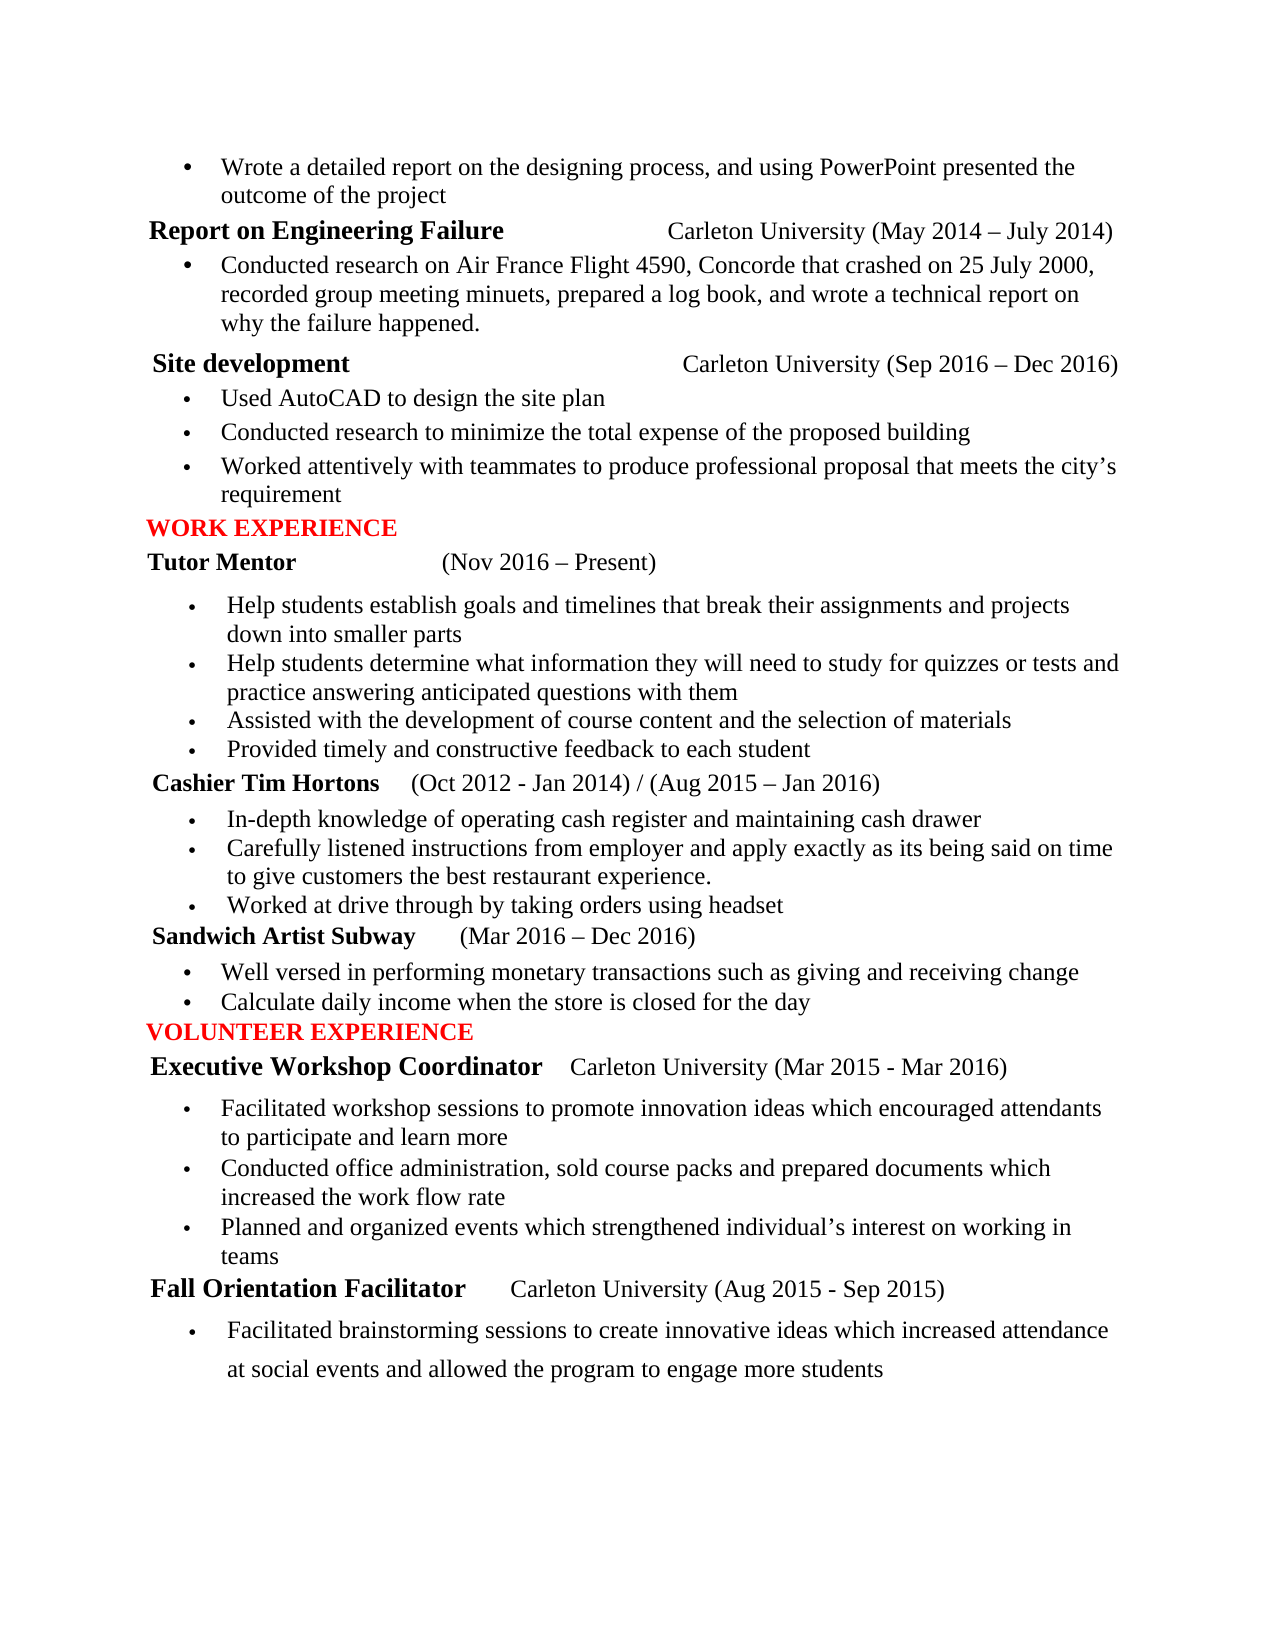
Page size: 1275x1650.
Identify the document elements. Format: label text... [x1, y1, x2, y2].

list Carefully listened instructions from employer and apply exactly as its being said on time to give customers the best restaurant experience. [189, 833, 1123, 890]
list Worked attentively with teammates to produce professional proposal that meets the city’s requirement [183, 451, 1123, 508]
list Planned and organized events which strengthened individual’s interest on working in teams [183, 1212, 1123, 1270]
list Wrote a detailed report on the designing process, and using PowerPoint presented the outcome of the project [183, 152, 1123, 209]
list Assisted with the development of course content and the selection of materials [189, 705, 1123, 734]
list Facilitated workshop sessions to promote innovation ideas which encouraged attendants to participate and learn more [183, 1093, 1123, 1151]
list Facilitated brainstorming sessions to create innovative ideas which increased attendance at social events and allowed the program to engage more students Mar – Present) [189, 1315, 1123, 1386]
subtitle WORK EXPERIENCE [146, 513, 1123, 542]
list Conducted research to minimize the total expense of the proposed building [183, 417, 1123, 446]
list Worked at drive through by taking orders using headset [189, 890, 1123, 919]
list Provided timely and constructive feedback to each student [189, 734, 1123, 763]
list Calculate daily income when the store is closed for the day [183, 987, 1123, 1016]
subtitle VOLUNTEER EXPERIENCE [146, 1017, 1123, 1045]
list Help students establish goals and timelines that break their assignments and projects down into smaller parts [189, 590, 1123, 648]
text Executive Workshop Coordinator Carleton University (Mar 2015 - Mar 2016) [150, 1050, 1123, 1082]
text Fall Orientation Facilitator Carleton University (Aug 2015 - Sep 2015) [150, 1272, 1123, 1303]
list Well versed in performing monetary transactions such as giving and receiving change [183, 957, 1123, 986]
text Site development Carleton University (Sep 2016 – Dec 2016) [152, 347, 1123, 378]
list Help students determine what information they will need to study for quizzes or tests and practice answering anticipated questions with them [189, 648, 1123, 705]
list Conducted office administration, sold course packs and prepared documents which increased the work flow rate [183, 1153, 1123, 1210]
text Tutor Mentor (Nov 2016 – Present) [147, 547, 1123, 576]
text Report on Engineering Failure Carleton University (May 2014 – July 2014) [148, 214, 1123, 245]
text Sandwich Artist Subway (Mar 2016 – Dec 2016) [152, 921, 1123, 950]
list In-depth knowledge of operating cash register and maintaining cash drawer [189, 804, 1123, 833]
list Conducted research on Air France Flight 4590, Concorde that crashed on 25 July 2000, recorded group meeting minuets, prepared a log book, and wrote a technical report on why the failure happened. [183, 250, 1123, 337]
text Cashier Tim Hortons (Oct 2012 - Jan 2014) / (Aug 2015 – Jan 2016) [152, 768, 1123, 797]
list Used AutoCAD to design the site plan [183, 383, 1123, 412]
